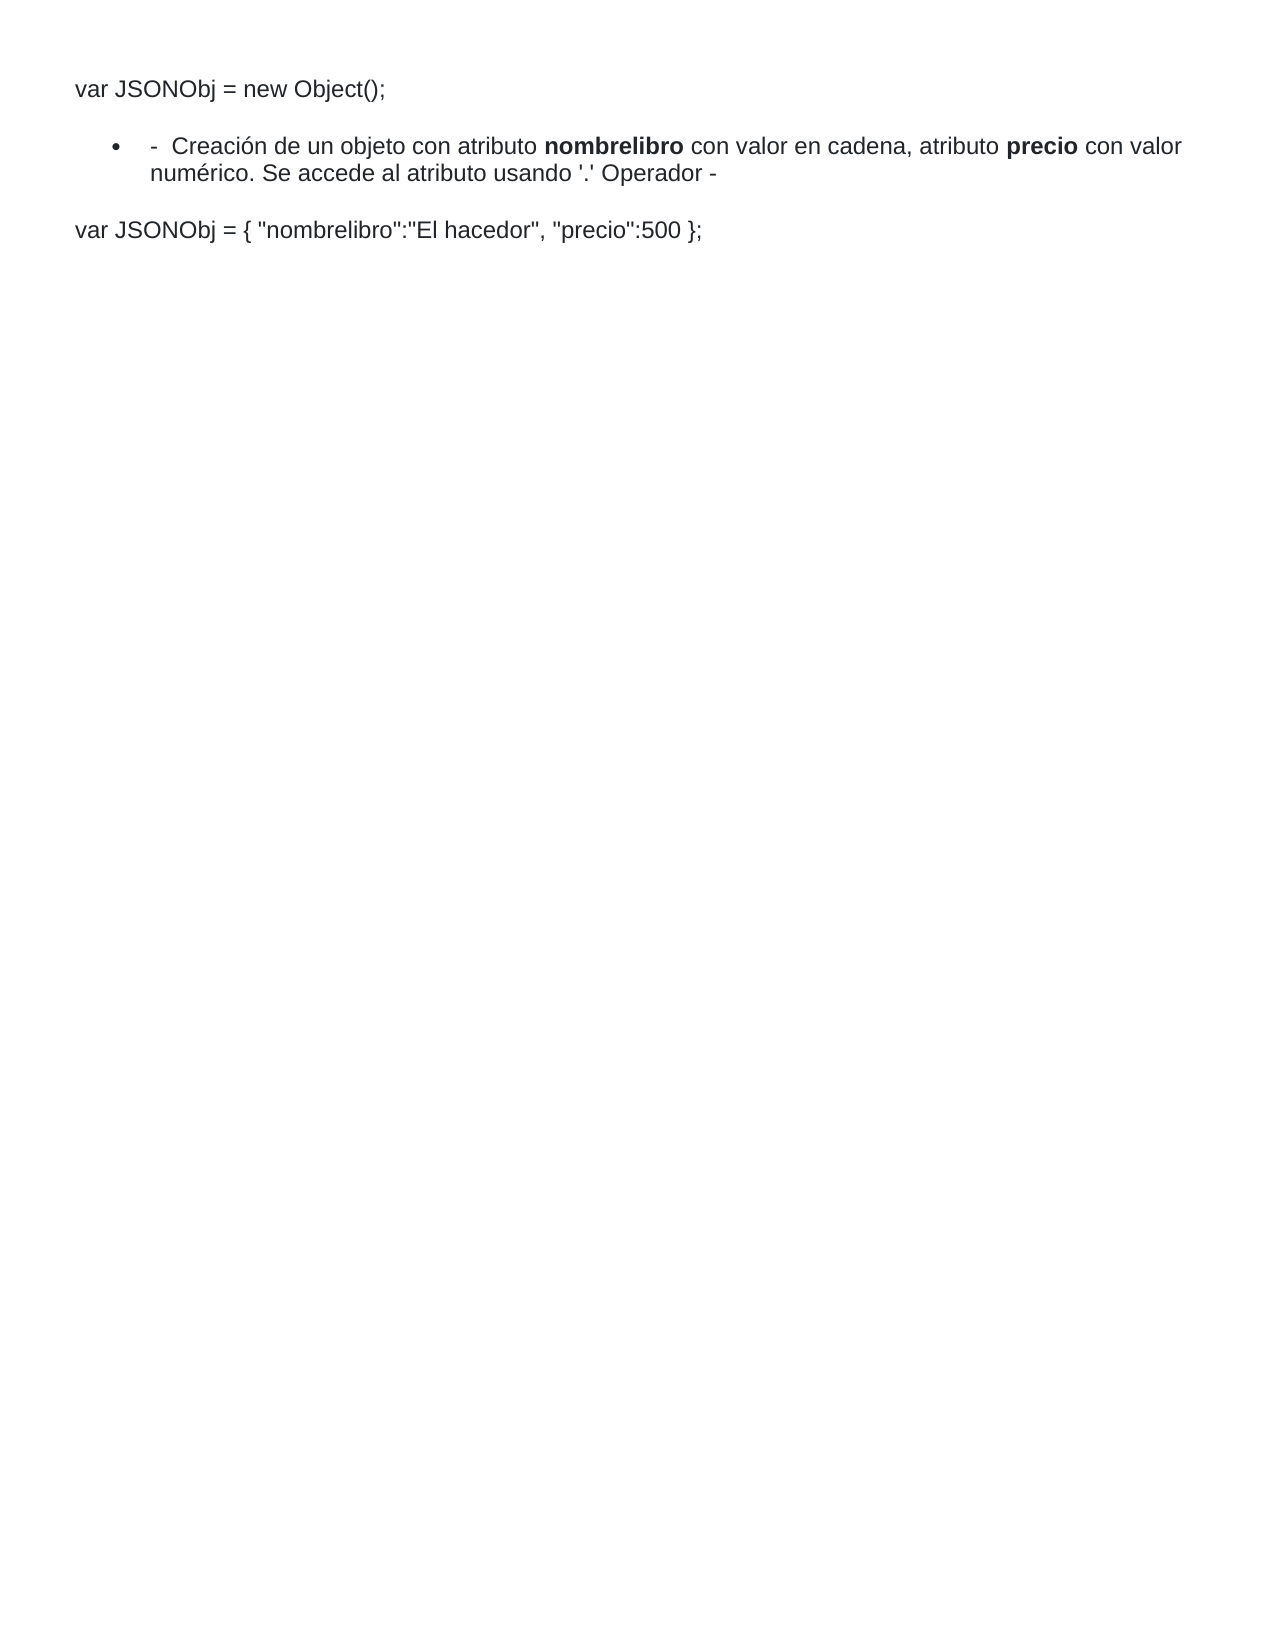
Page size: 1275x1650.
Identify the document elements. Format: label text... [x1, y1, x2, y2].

text var JSONObj = { "nombrelibro":"El hacedor", "precio":500 }; [75, 216, 1200, 244]
text var JSONObj = new Object(); [75, 75, 1200, 103]
list - Creación de un objeto con atributo nombrelibro con valor en cadena, atributo precio con valor numérico. Se accede al atributo usando '.' Operador - [112, 132, 1200, 187]
